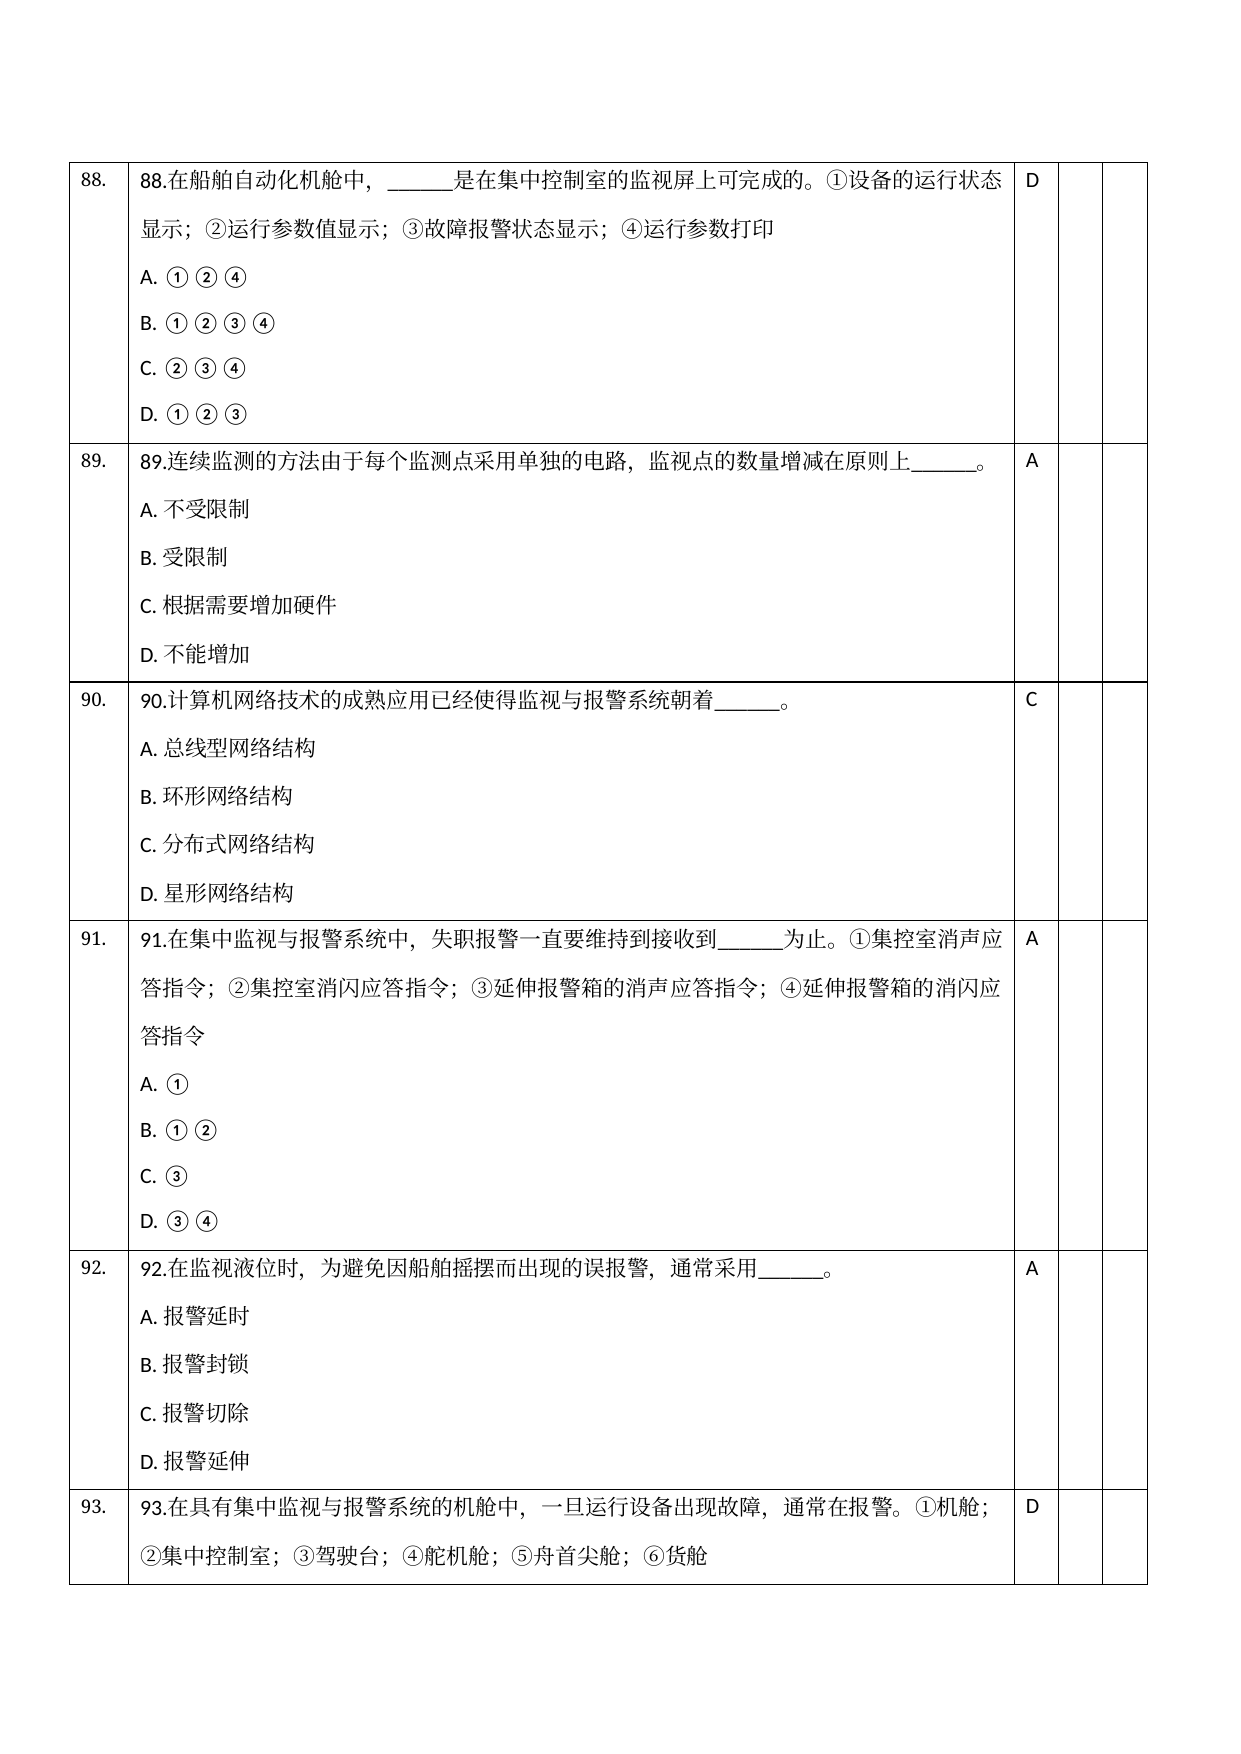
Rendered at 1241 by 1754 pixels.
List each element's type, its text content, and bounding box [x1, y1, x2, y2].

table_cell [129, 1490, 1014, 1583]
table_cell [70, 1251, 128, 1489]
table_cell [70, 444, 128, 681]
table_cell 90.计算机网络技术的成熟应用已经使得监视与报警系统朝着______。 A. 总线型网络结构 B. 环形网络结构 C. 分布式网络结构 D. 星形网络结构 [129, 683, 1014, 920]
table_cell [70, 1490, 128, 1583]
table_cell [1103, 1251, 1147, 1489]
table_cell [70, 921, 128, 1250]
table_cell D [1015, 163, 1058, 442]
table_cell A [1015, 921, 1058, 1250]
table_cell [1059, 683, 1102, 920]
table_cell D [1015, 1490, 1058, 1583]
table_cell [1103, 921, 1147, 1250]
table_cell [1103, 444, 1147, 681]
table_cell A [1015, 1251, 1058, 1489]
table_cell 88.在船舶自动化机舱中，______是在集中控制室的监视屏上可完成的。①设备的运行状态显示；②运行参数值显示；③故障报警状态显示；④运行参数打印 A. ①②④ B. ①②③④ C. ②③④ D. ①②③ [129, 163, 1014, 442]
table_cell [1103, 163, 1147, 442]
table_cell [1059, 1251, 1102, 1489]
table_cell [1059, 444, 1102, 681]
table_cell [1059, 163, 1102, 442]
table_cell [1103, 683, 1147, 920]
table_cell [1059, 1490, 1102, 1583]
table_cell 91.在集中监视与报警系统中，失职报警一直要维持到接收到______为止。①集控室消声应答指令；②集控室消闪应答指令；③延伸报警箱的消声应答指令；④延伸报警箱的消闪应答指令 A. ① B. ①② C. ③ D. ③④ [129, 921, 1014, 1250]
table_cell A [1015, 444, 1058, 681]
table_cell [1059, 921, 1102, 1250]
table_cell [70, 163, 128, 442]
table_cell [70, 683, 128, 920]
table_cell 89.连续监测的方法由于每个监测点采用单独的电路，监视点的数量增减在原则上______。 A. 不受限制 B. 受限制 C. 根据需要增加硬件 D. 不能增加 [129, 444, 1014, 681]
table_cell [1103, 1490, 1147, 1583]
table_cell 92.在监视液位时，为避免因船舶摇摆而出现的误报警，通常采用______。 A. 报警延时 B. 报警封锁 C. 报警切除 D. 报警延伸 [129, 1251, 1014, 1489]
table_cell C [1015, 683, 1058, 920]
